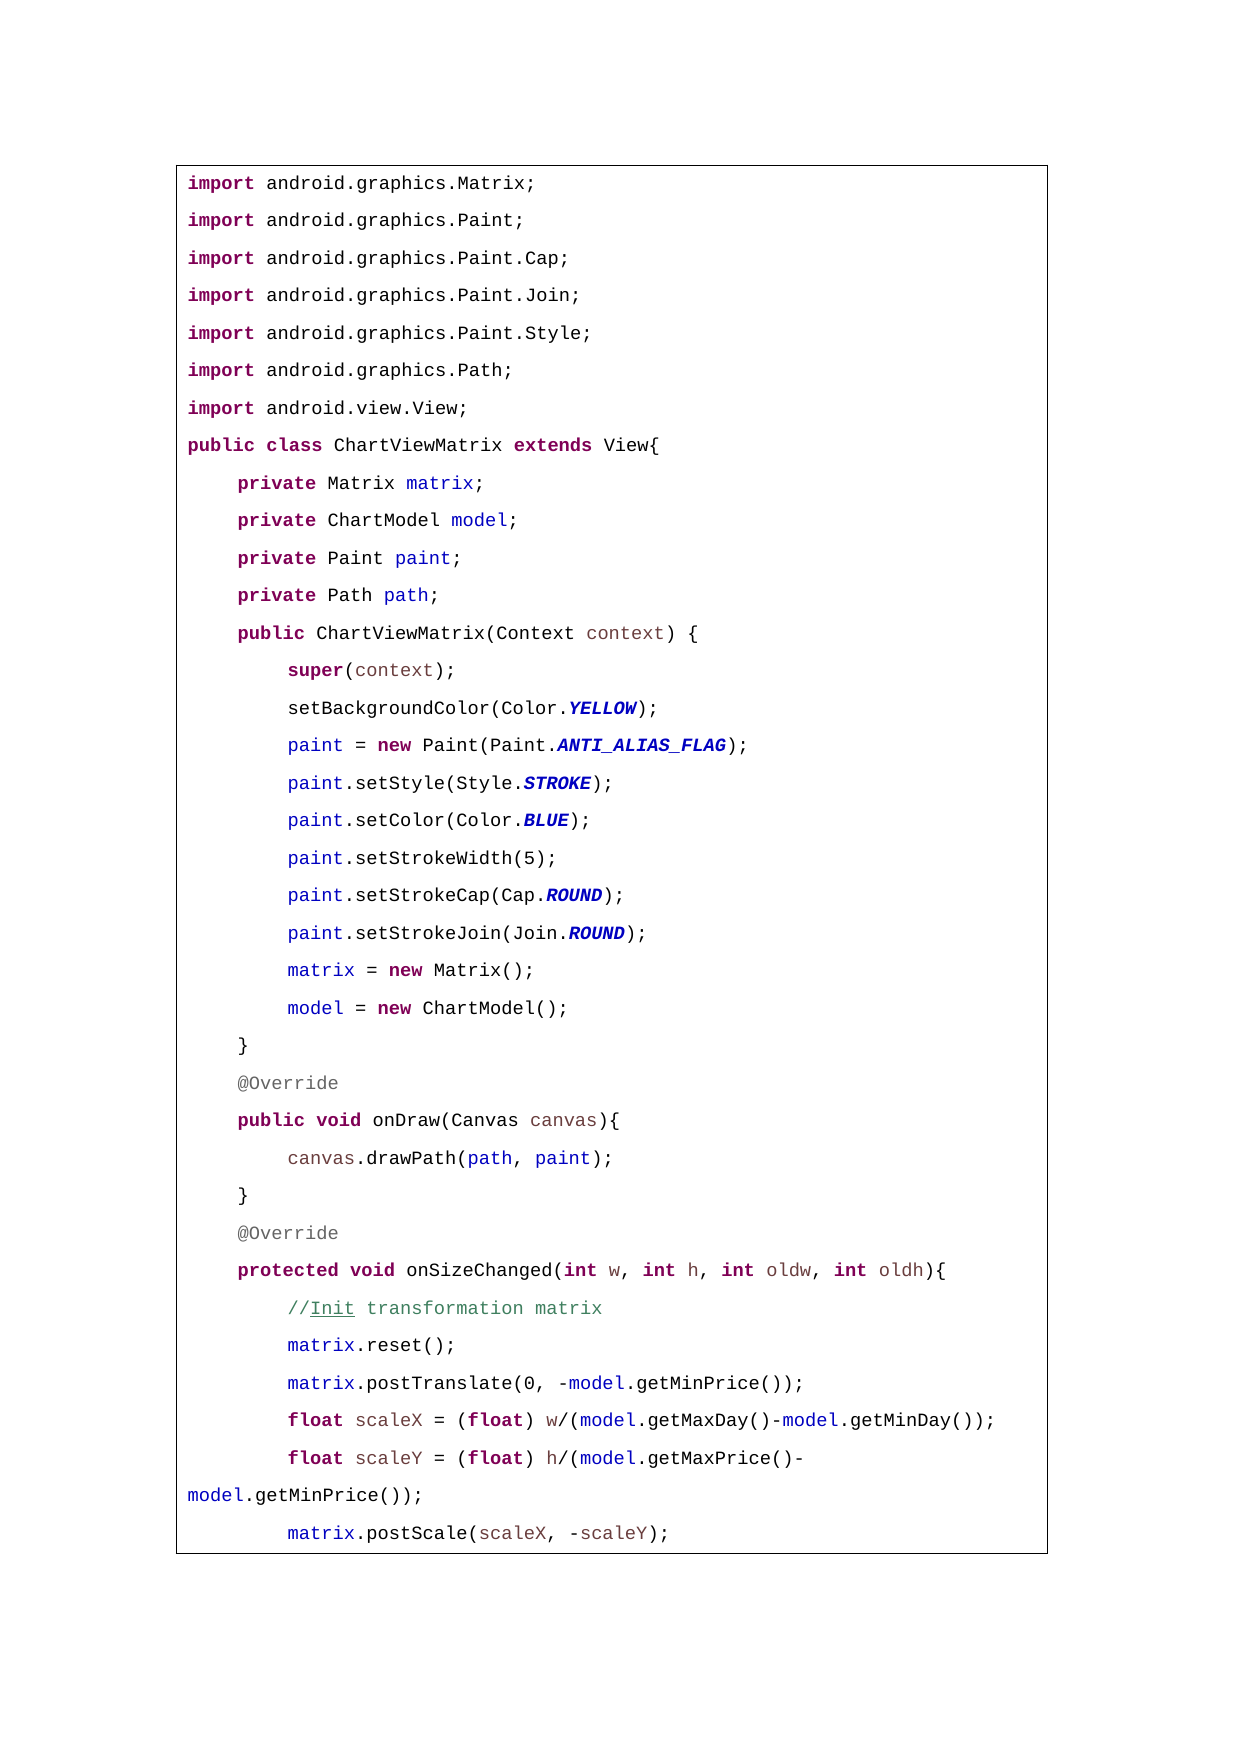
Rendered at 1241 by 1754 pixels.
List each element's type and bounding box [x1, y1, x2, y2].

table_header [177, 166, 1047, 1553]
